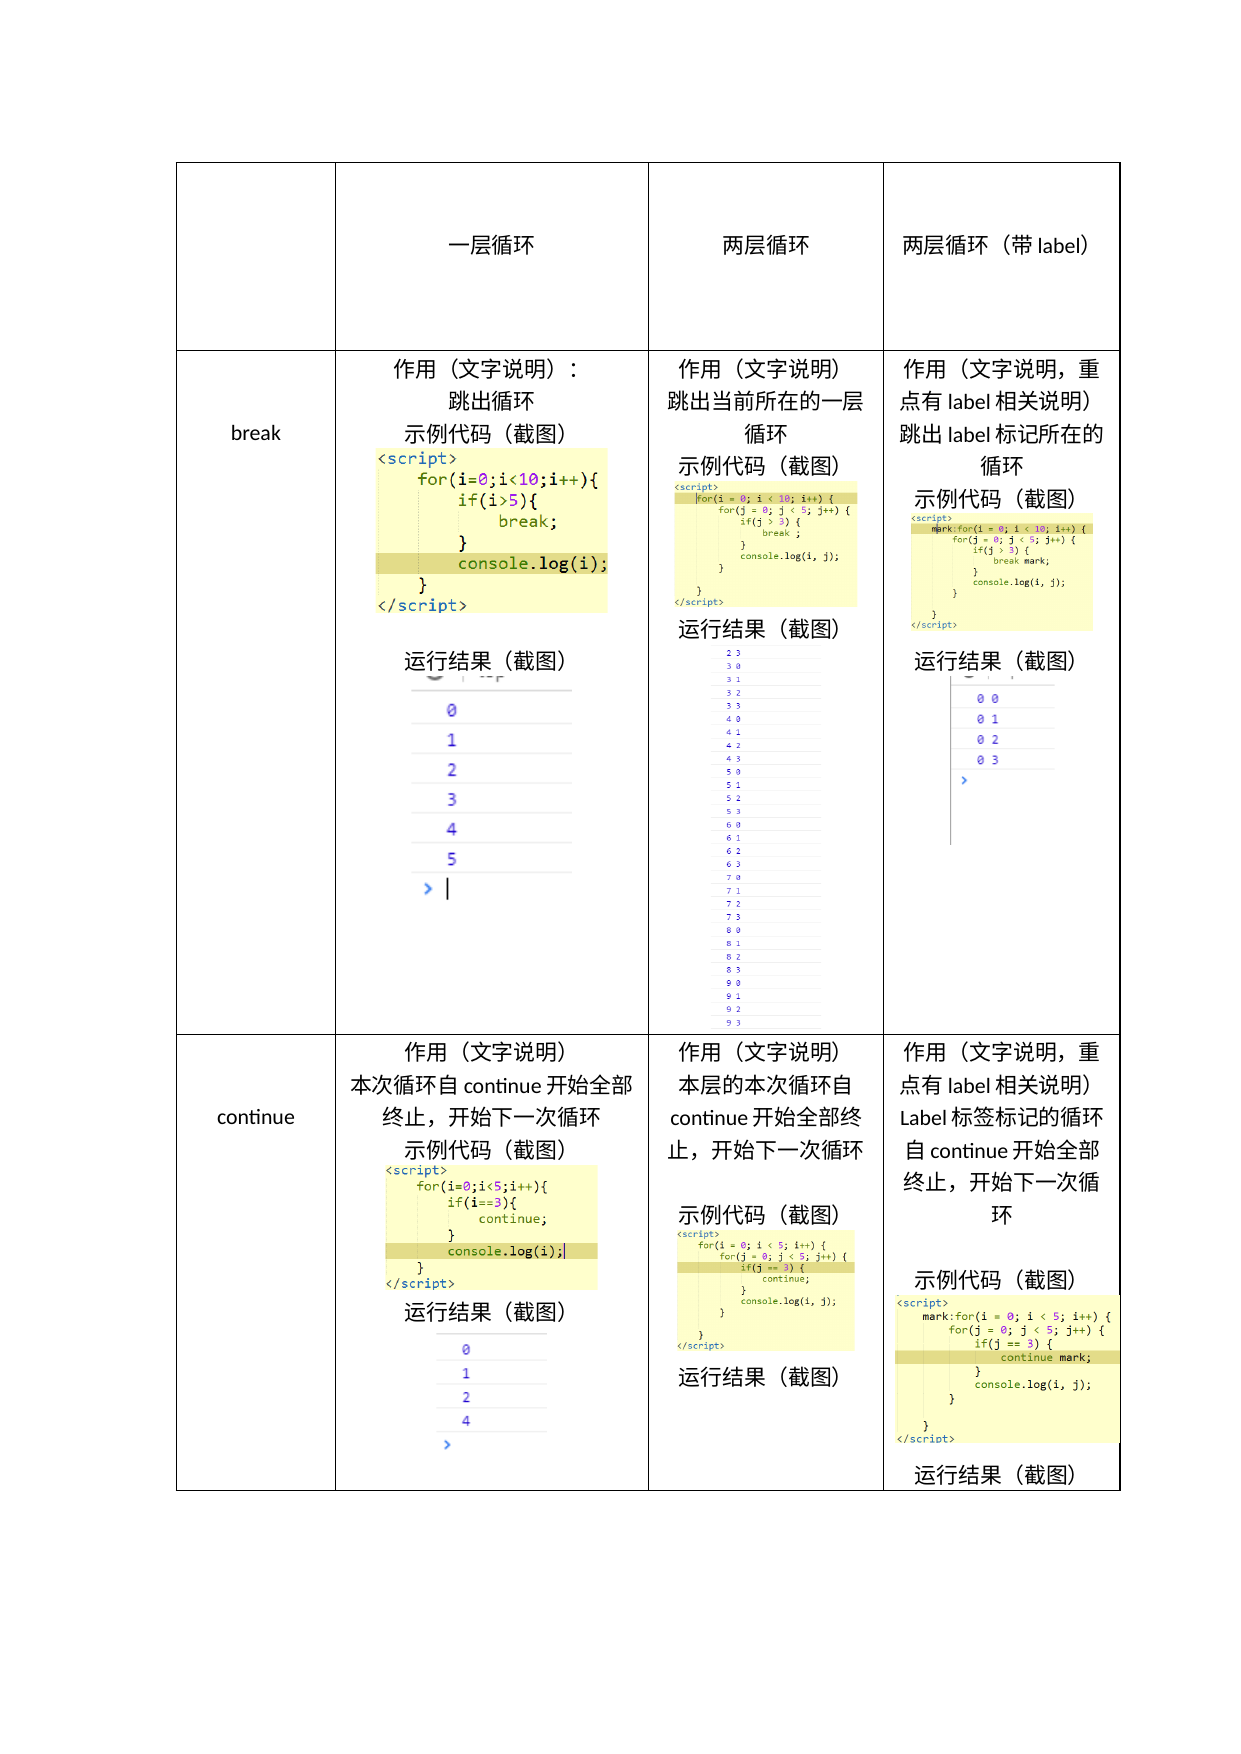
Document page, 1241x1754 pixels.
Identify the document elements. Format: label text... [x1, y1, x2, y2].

picture [411, 676, 572, 911]
table_header 两层循环（带label） [884, 163, 1119, 350]
table_header 两层循环 [649, 163, 883, 350]
table_cell 作用（文字说明） 跳出当前所在的一层循环 示例代码（截图） 运行结果（截图） [649, 351, 883, 1034]
picture [375, 448, 608, 613]
picture [895, 1295, 1120, 1443]
picture [436, 1327, 547, 1470]
table_cell 作用（文字说明，重点有label相关说明） 跳出label标记所在的循环 示例代码（截图） 运行结果（截图） [884, 351, 1119, 1034]
picture [674, 481, 858, 607]
picture [677, 1230, 855, 1351]
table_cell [336, 1035, 648, 1490]
picture [710, 643, 822, 1032]
table_cell 作用（文字说明）： 跳出循环 示例代码（截图） 运行结果（截图） [336, 351, 648, 1034]
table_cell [649, 1035, 883, 1490]
picture [385, 1165, 598, 1290]
picture [949, 676, 1055, 845]
picture [911, 513, 1093, 631]
table_header [177, 163, 335, 350]
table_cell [884, 1035, 1119, 1490]
table_cell continue [177, 1035, 335, 1490]
table_header 一层循环 [336, 163, 648, 350]
table_cell break [177, 351, 335, 1034]
